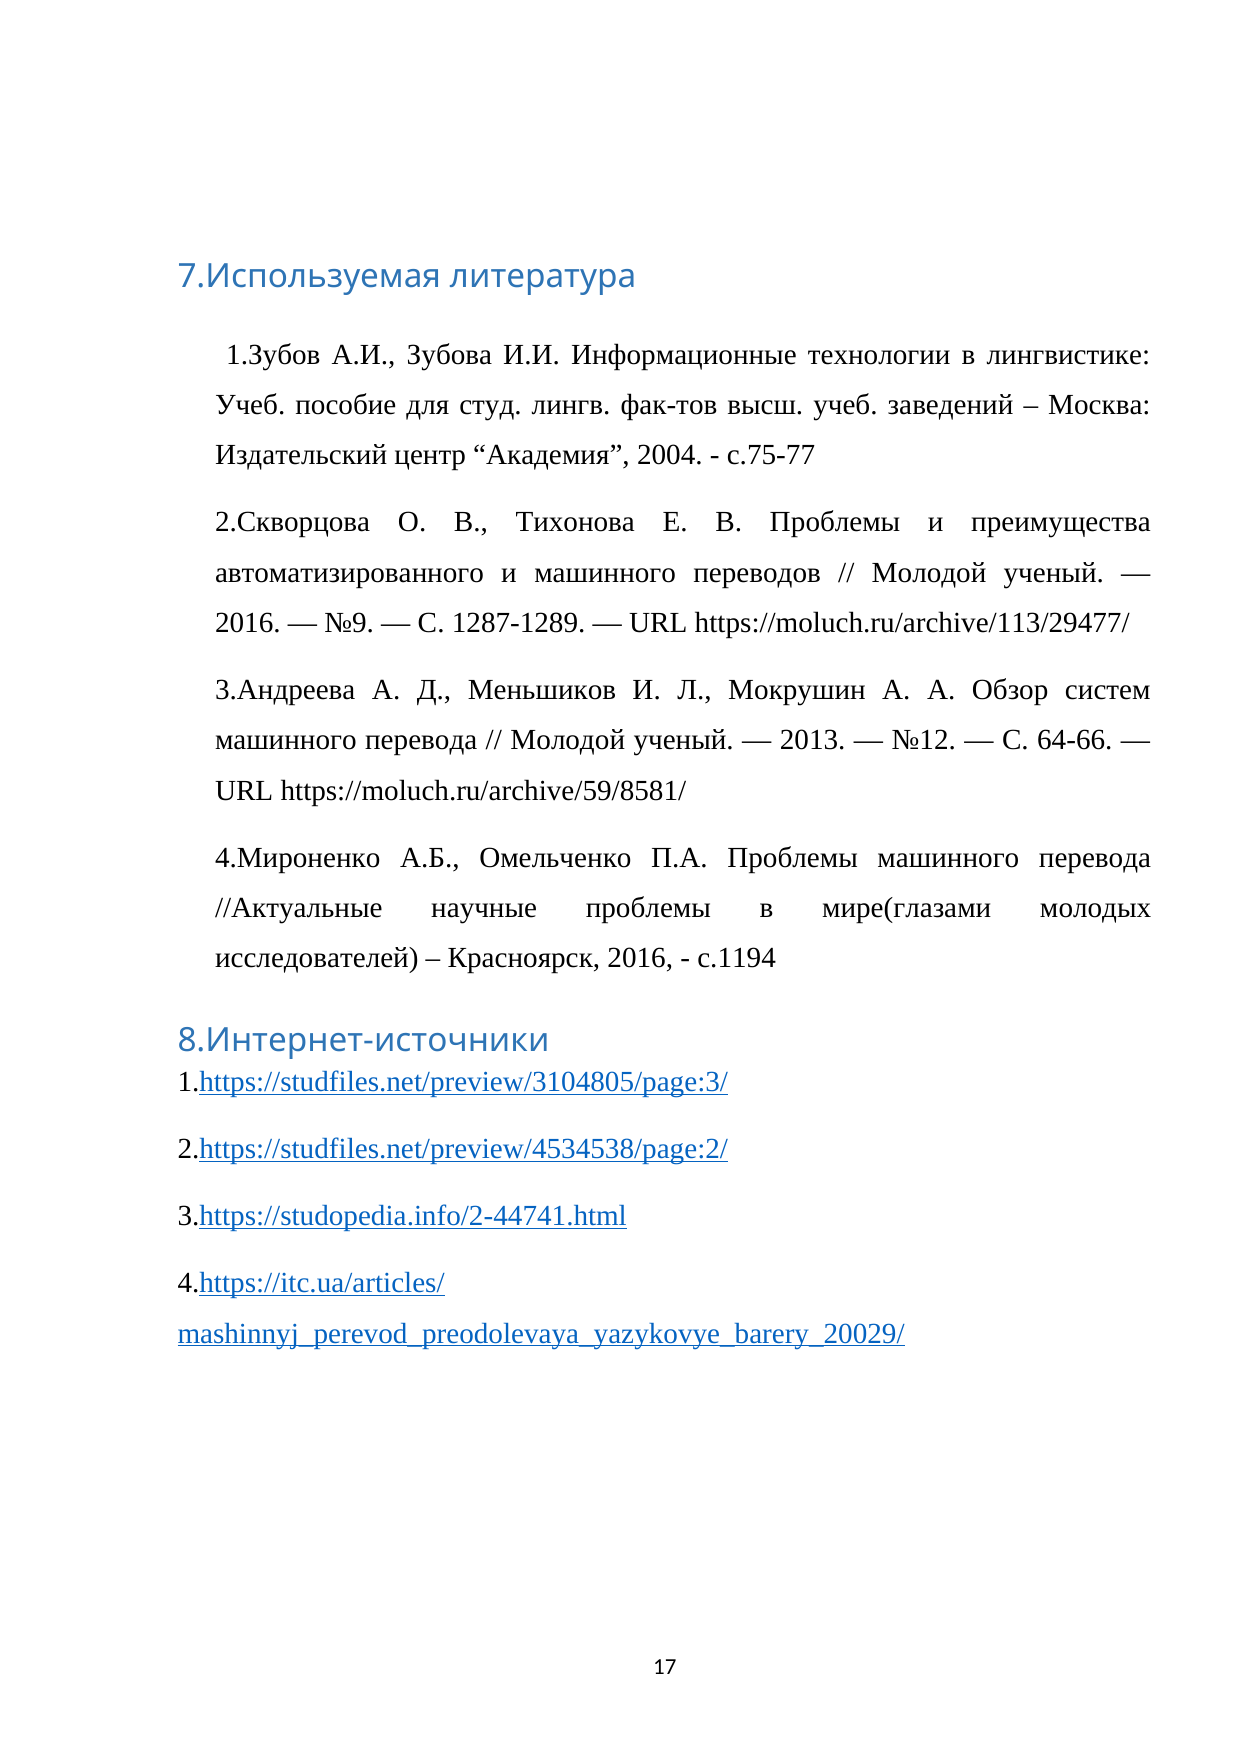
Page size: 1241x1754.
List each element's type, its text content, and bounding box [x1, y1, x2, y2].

text 3.Андреева А. Д., Меньшиков И. Л., Мокрушин А. А. Обзор систем машинного перевода // Молодой ученый. — 2013. — №12. — С. 64-66. — URL https://moluch.ru/archive/59/8581/ [215, 672, 1152, 806]
text 3.https://studopedia.info/2-44741.html [177, 1198, 1152, 1232]
text 2.https://studfiles.net/preview/4534538/page:2/ [177, 1132, 1152, 1165]
text 2.Скворцова О. В., Тихонова Е. В. Проблемы и преимущества автоматизированного и машинного переводов // Молодой ученый. — 2016. — №9. — С. 1287-1289. — URL https://moluch.ru/archive/113/29477/ [215, 504, 1152, 639]
text 4.Мироненко А.Б., Омельченко П.А. Проблемы машинного перевода //Актуальные научные проблемы в мире(глазами молодых исследователей) – Красноярск, 2016, - с.1194 [215, 840, 1152, 974]
text 4.https://itc.ua/articles/mashinnyj_perevod_preodolevaya_yazykovye_barery_20029/ [177, 1266, 1152, 1349]
text 1.https://studfiles.net/preview/3104805/page:3/ [177, 1064, 1152, 1098]
text 7.Используемая литература [177, 252, 1152, 297]
subtitle 8.Интернет-источники [177, 1016, 1152, 1061]
text 1.Зубов А.И., Зубова И.И. Информационные технологии в лингвистике: Учеб. пособие для студ. лингв. фак-тов высш. учеб. заведений – Москва: Издательский центр “Академия”, 2004. - с.75-77 [215, 337, 1152, 471]
